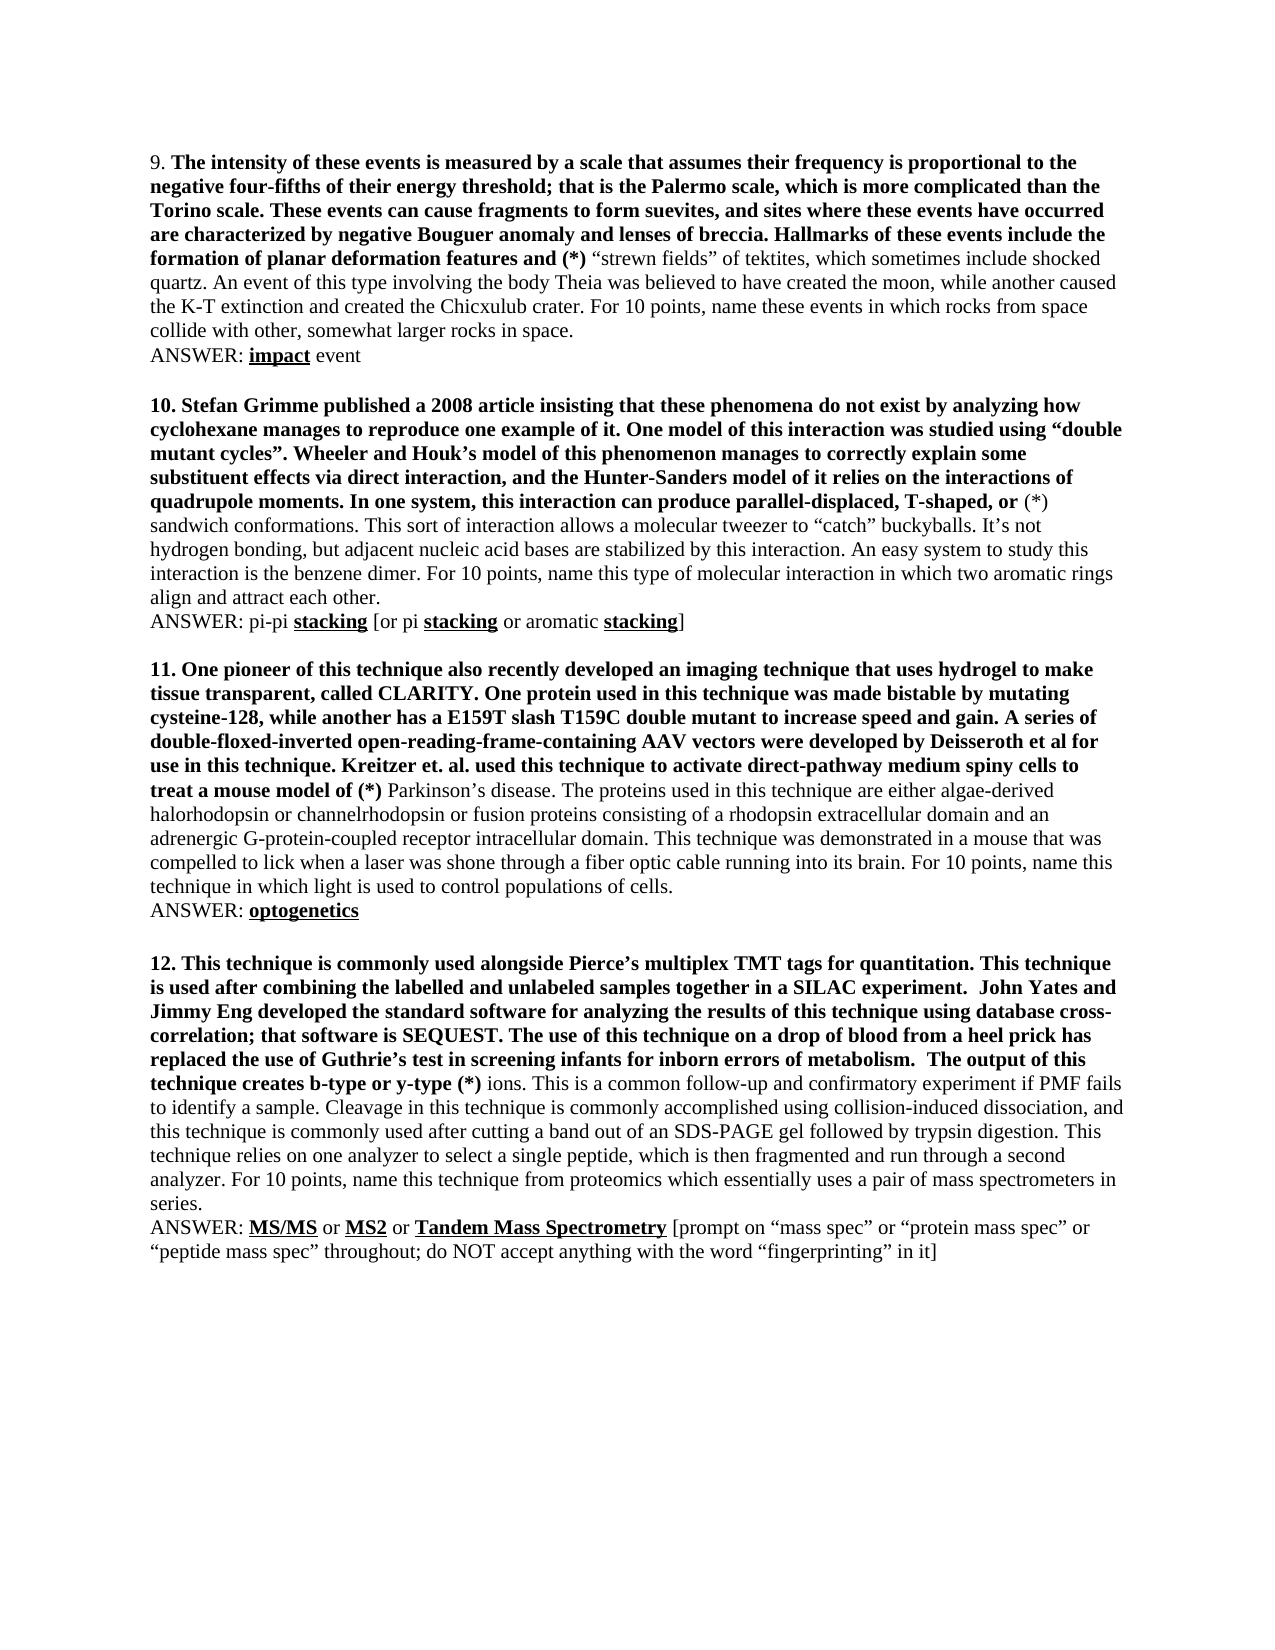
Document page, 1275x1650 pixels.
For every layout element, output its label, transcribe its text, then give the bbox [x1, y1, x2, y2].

text 11. One pioneer of this technique also recently developed an imaging technique that uses hydrogel to make tissue transparent, called CLARITY. One protein used in this technique was made bistable by mutating cysteine-128, while another has a E159T slash T159C double mutant to increase speed and gain. A series of double-floxed-inverted open-reading-frame-containing AAV vectors were developed by Deisseroth et al for use in this technique. Kreitzer et. al. used this technique to activate direct-pathway medium spiny cells to treat a mouse model of (*) Parkinson’s disease. The proteins used in this technique are either algae-derived halorhodopsin or channelrhodopsin or fusion proteins consisting of a rhodopsin extracellular domain and an adrenergic G-protein-coupled receptor intracellular domain. This technique was demonstrated in a mouse that was compelled to lick when a laser was shone through a fiber optic cable running into its brain. For 10 points, name this technique in which light is used to control populations of cells. [150, 657, 1125, 898]
text ANSWER: impact event [150, 342, 1125, 367]
text ANSWER: MS/MS or MS2 or Tandem Mass Spectrometry [prompt on “mass spec” or “protein mass spec” or “peptide mass spec” throughout; do NOT accept anything with the word “fingerprinting” in it] [150, 1215, 1125, 1263]
text 12. This technique is commonly used alongside Pierce’s multiplex TMT tags for quantitation. This technique is used after combining the labelled and unlabeled samples together in a SILAC experiment. John Yates and Jimmy Eng developed the standard software for analyzing the results of this technique using database cross-correlation; that software is SEQUEST. The use of this technique on a drop of blood from a heel prick has replaced the use of Guthrie’s test in screening infants for inborn errors of metabolism. The output of this technique creates b-type or y-type (*) ions. This is a common follow-up and confirmatory experiment if PMF fails to identify a sample. Cleavage in this technique is commonly accomplished using collision-induced dissociation, and this technique is commonly used after cutting a band out of an SDS-PAGE gel followed by trypsin digestion. This technique relies on one analyzer to select a single peptide, which is then fragmented and run through a second analyzer. For 10 points, name this technique from proteomics which essentially uses a pair of mass spectrometers in series. [150, 951, 1125, 1215]
text ANSWER: pi-pi stacking [or pi stacking or aromatic stacking] [150, 609, 1125, 633]
text ANSWER: optogenetics [150, 898, 1125, 922]
text 10. Stefan Grimme published a 2008 article insisting that these phenomena do not exist by analyzing how cyclohexane manages to reproduce one example of it. One model of this interaction was studied using “double mutant cycles”. Wheeler and Houk’s model of this phenomenon manages to correctly explain some substituent effects via direct interaction, and the Hunter-Sanders model of it relies on the interactions of quadrupole moments. In one system, this interaction can produce parallel-displaced, T-shaped, or (*) sandwich conformations. This sort of interaction allows a molecular tweezer to “catch” buckyballs. It’s not hydrogen bonding, but adjacent nucleic acid bases are stabilized by this interaction. An easy system to study this interaction is the benzene dimer. For 10 points, name this type of molecular interaction in which two aromatic rings align and attract each other. [150, 392, 1125, 609]
text 9. The intensity of these events is measured by a scale that assumes their frequency is proportional to the negative four-fifths of their energy threshold; that is the Palermo scale, which is more complicated than the Torino scale. These events can cause fragments to form suevites, and sites where these events have occurred are characterized by negative Bouguer anomaly and lenses of breccia. Hallmarks of these events include the formation of planar deformation features and (*) “strewn fields” of tektites, which sometimes include shocked quartz. An event of this type involving the body Theia was believed to have created the moon, while another caused the K-T extinction and created the Chicxulub crater. For 10 points, name these events in which rocks from space collide with other, somewhat larger rocks in space. [150, 150, 1125, 342]
